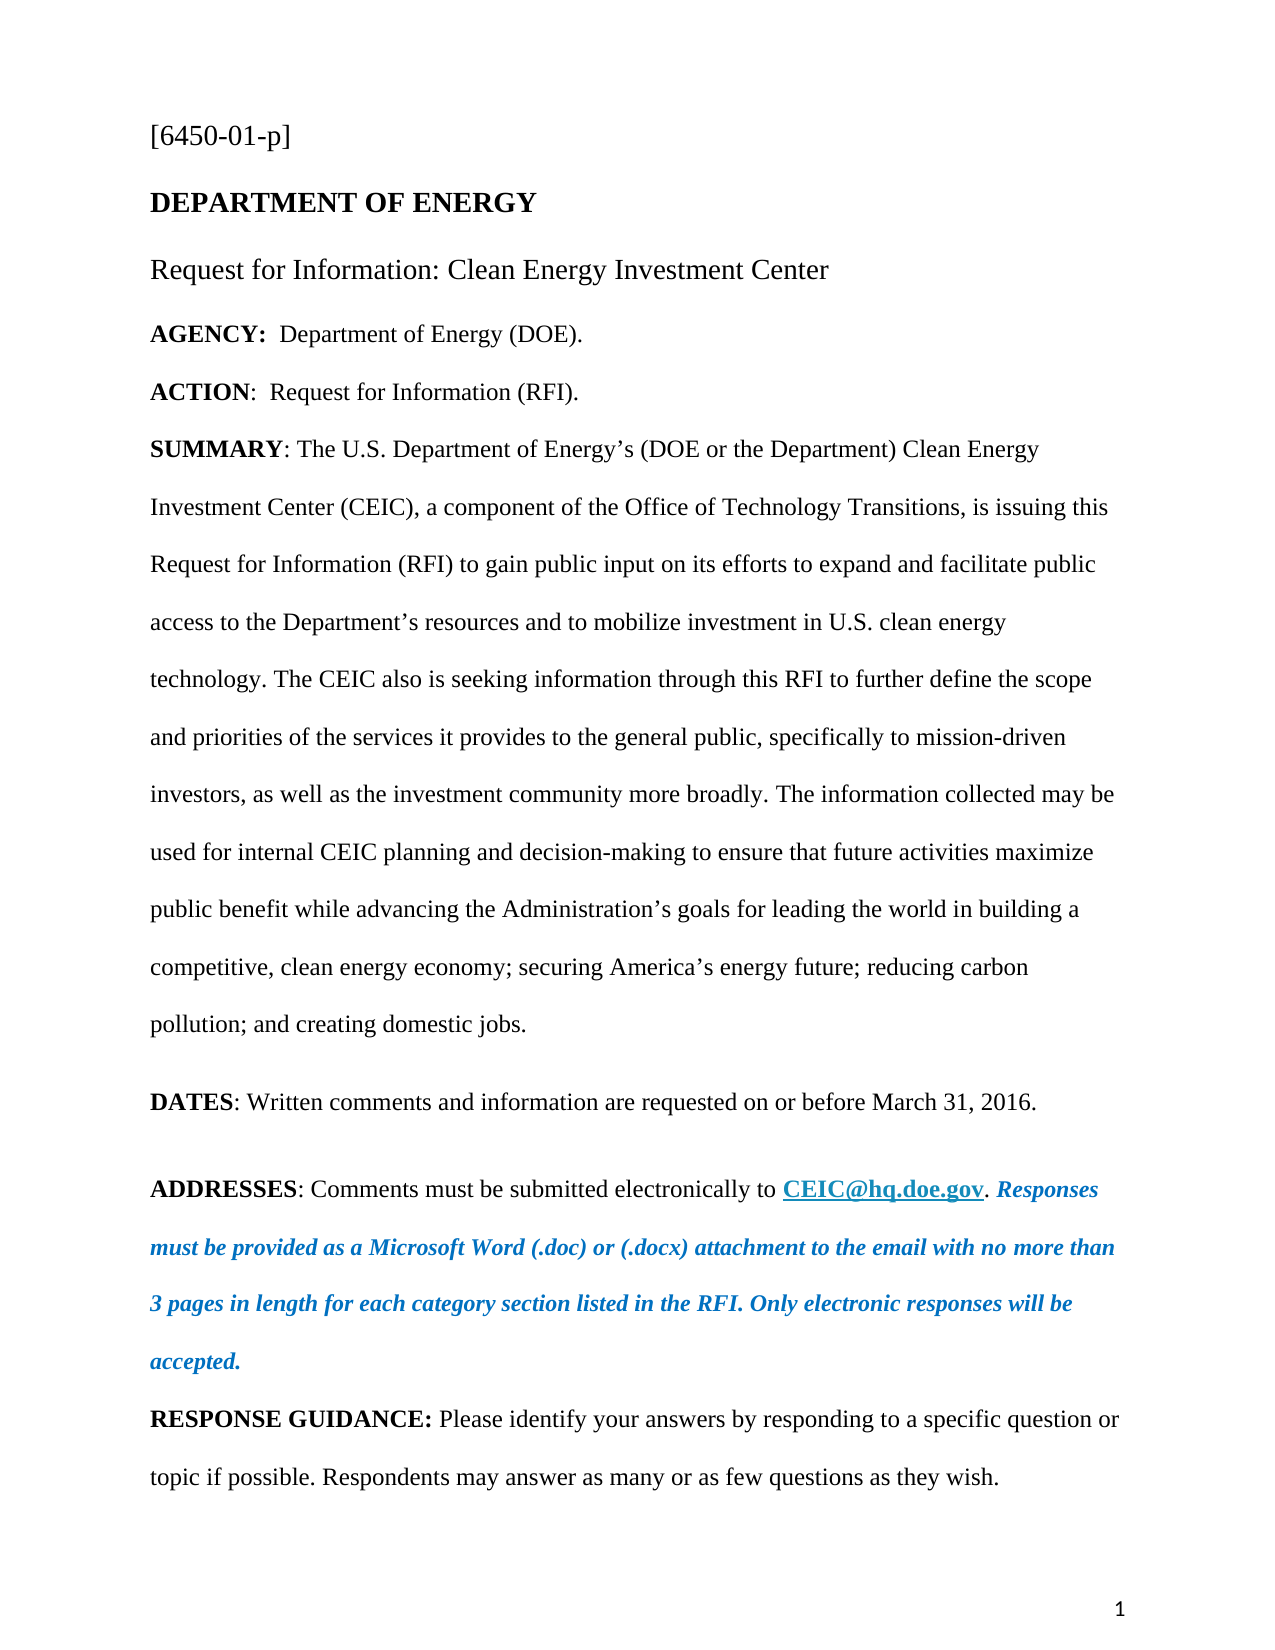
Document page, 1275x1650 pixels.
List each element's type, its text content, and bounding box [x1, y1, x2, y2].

text DEPARTMENT OF ENERGY [150, 185, 1125, 218]
text ACTION: Request for Information (RFI). [150, 377, 1125, 405]
text ADDRESSES: Comments must be submitted electronically to CEIC@hq.doe.gov. Responses must be provided as a Microsoft Word (.doc) or (.docx) attachment to the email with no more than 3 pages in length for each category section listed in the RFI. Only electronic responses will be accepted. [150, 1174, 1125, 1375]
text [6450-01-p] [150, 118, 1125, 151]
text SUMMARY: The U.S. Department of Energy’s (DOE or the Department) Clean Energy Investment Center (CEIC), a component of the Office of Technology Transitions, is issuing this Request for Information (RFI) to gain public input on its efforts to expand and facilitate public access to the Department’s resources and to mobilize investment in U.S. clean energy technology. The CEIC also is seeking information through this RFI to further define the scope and priorities of the services it provides to the general public, specifically to mission-driven investors, as well as the investment community more broadly. The information collected may be used for internal CEIC planning and decision-making to ensure that future activities maximize public benefit while advancing the Administration’s goals for leading the world in building a competitive, clean energy economy; securing America’s energy future; reducing carbon pollution; and creating domestic jobs. [150, 434, 1125, 1038]
text Request for Information: Clean Energy Investment Center [150, 252, 1125, 286]
text DATES: Written comments and information are requested on or before March 31, 2016. [150, 1087, 1125, 1116]
text RESPONSE GUIDANCE: Please identify your answers by responding to a specific question or topic if possible. Respondents may answer as many or as few questions as they wish. [150, 1404, 1125, 1491]
text AGENCY: Department of Energy (DOE). [150, 319, 1125, 348]
